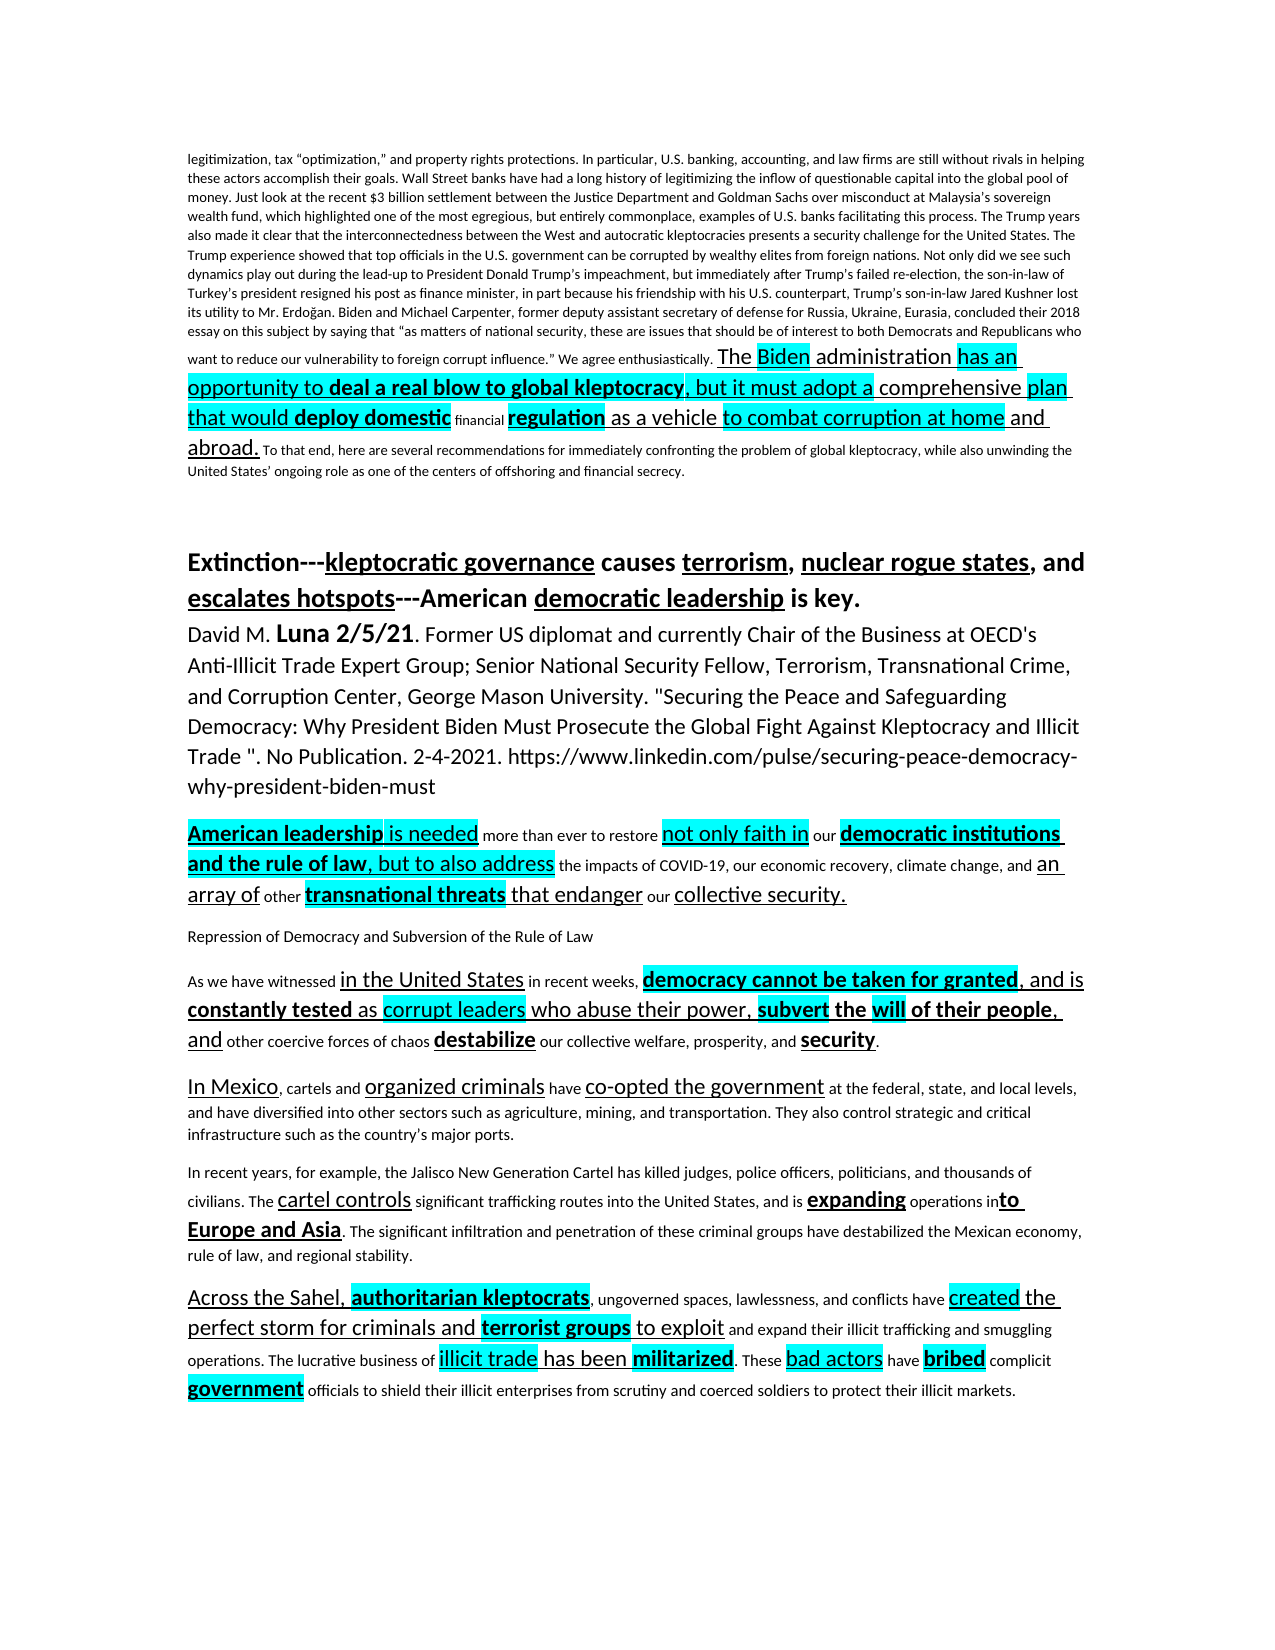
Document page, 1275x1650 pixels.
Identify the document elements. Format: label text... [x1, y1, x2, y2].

text Repression of Democracy and Subversion of the Rule of Law [187, 927, 1087, 947]
text Across the Sahel, authoritarian kleptocrats, ungoverned spaces, lawlessness, and conflicts have created the perfect storm for criminals and terrorist groups to exploit and expand their illicit trafficking and smuggling operations. The lucrative business of illicit trade has been militarized. These bad actors have bribed complicit government officials to shield their illicit enterprises from scrutiny and coerced soldiers to protect their illicit markets. [187, 1283, 1087, 1402]
text As we have witnessed in the United States in recent weeks, democracy cannot be taken for granted, and is constantly tested as corrupt leaders who abuse their power, subvert the will of their people, and other coercive forces of chaos destabilize our collective welfare, prosperity, and security. [187, 965, 1087, 1054]
text In Mexico, cartels and organized criminals have co-opted the government at the federal, state, and local levels, and have diversified into other sectors such as agriculture, mining, and transportation. They also control strategic and critical infrastructure such as the country’s major ports. [187, 1072, 1087, 1144]
text In recent years, for example, the Jalisco New Generation Cartel has killed judges, police officers, politicians, and thousands of civilians. The cartel controls significant trafficking routes into the United States, and is expanding operations into Europe and Asia. The significant infiltration and penetration of these criminal groups have destabilized the Mexican economy, rule of law, and regional stability. [187, 1162, 1087, 1265]
text American leadership is needed more than ever to restore not only faith in our democratic institutions and the rule of law, but to also address the impacts of COVID-19, our economic recovery, climate change, and an array of other transnational threats that endanger our collective security. [187, 819, 1087, 908]
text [187, 150, 1087, 480]
subtitle Extinction---kleptocratic governance causes terrorism, nuclear rogue states, and escalates hotspots---American democratic leadership is key. [187, 545, 1087, 614]
text David M. Luna 2/5/21. Former US diplomat and currently Chair of the Business at OECD's Anti-Illicit Trade Expert Group; Senior National Security Fellow, Terrorism, Transnational Crime, and Corruption Center, George Mason University. "Securing the Peace and Safeguarding Democracy: Why President Biden Must Prosecute the Global Fight Against Kleptocracy and Illicit Trade ". No Publication. 2-4-2021. https://www.linkedin.com/pulse/securing-peace-democracy-why-president-biden-must [187, 616, 1087, 801]
